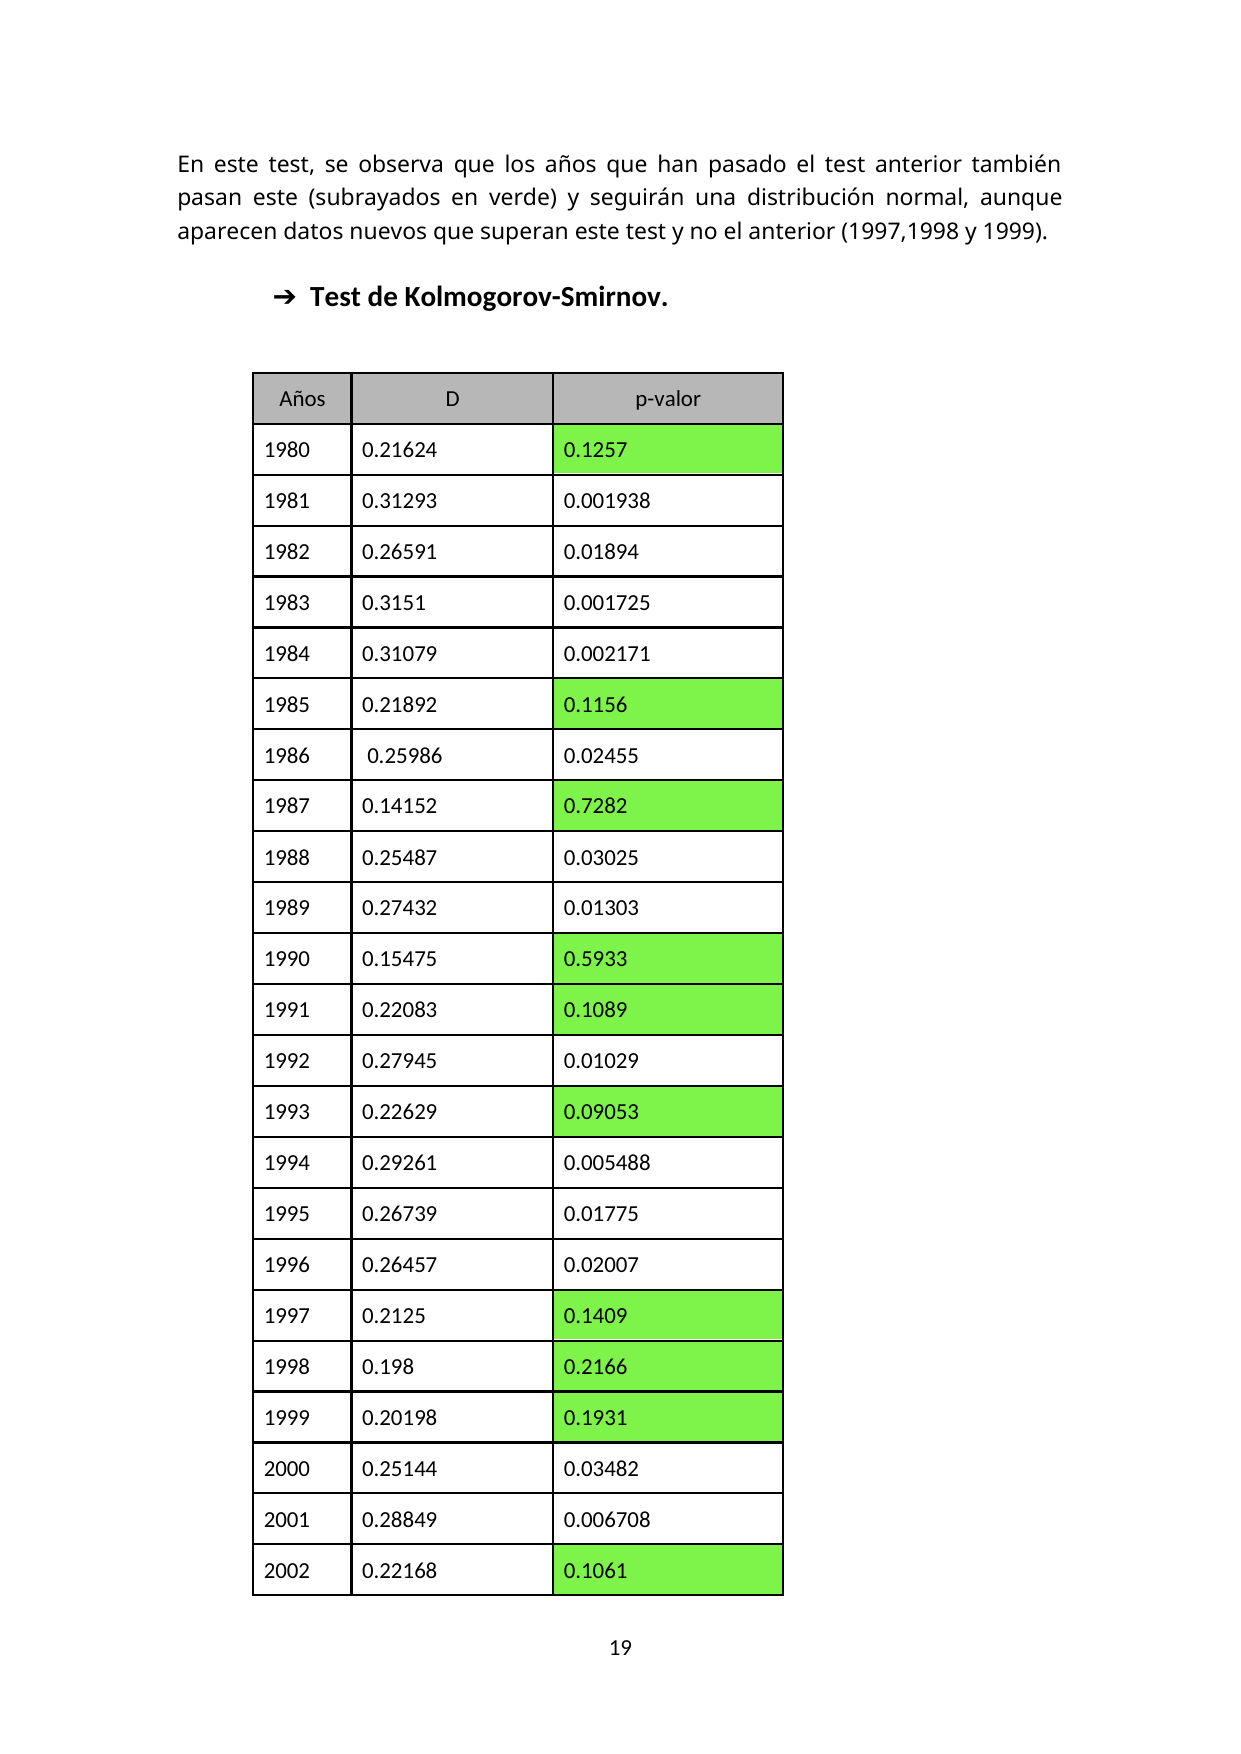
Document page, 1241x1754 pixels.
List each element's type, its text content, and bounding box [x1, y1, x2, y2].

table_cell 0.1156 [554, 679, 782, 728]
table_cell 1987 [254, 781, 350, 830]
table_cell 2000 [254, 1444, 350, 1492]
table_cell 1983 [254, 578, 350, 626]
table_cell 0.001725 [554, 578, 782, 626]
subtitle Test de Kolmogorov-Smirnov. [272, 278, 1063, 314]
text En este test, se observa que los años que han pasado el test anterior también pasan este (subrayados en verde) y seguirán una distribución normal, aunque aparecen datos nuevos que superan este test y no el anterior (1997,1998 y 1999). [177, 148, 1063, 246]
table_cell 0.1089 [554, 985, 782, 1034]
table_cell 0.15475 [353, 934, 552, 983]
table_cell 0.22629 [353, 1087, 552, 1136]
table_cell 0.21892 [353, 679, 552, 728]
table_cell 0.27432 [353, 883, 552, 932]
table_cell 0.198 [353, 1342, 552, 1390]
table_cell 0.2125 [353, 1291, 552, 1339]
table_header Años [254, 374, 350, 423]
table_cell 0.001938 [554, 476, 782, 524]
table_cell 1986 [254, 730, 350, 779]
table_cell 0.002171 [554, 629, 782, 677]
table_cell 0.5933 [554, 934, 782, 983]
table_cell 0.20198 [353, 1393, 552, 1441]
table_cell 0.02455 [554, 730, 782, 779]
table_cell 1992 [254, 1036, 350, 1085]
table_cell 0.25986 [353, 730, 552, 779]
table_cell 0.006708 [554, 1494, 782, 1543]
table_cell 0.31079 [353, 629, 552, 677]
table_cell 0.01303 [554, 883, 782, 932]
table_cell 0.31293 [353, 476, 552, 524]
table_cell 0.005488 [554, 1138, 782, 1187]
table_cell 1980 [254, 425, 350, 473]
table_cell 1990 [254, 934, 350, 983]
table_cell 1996 [254, 1240, 350, 1288]
table_cell 0.26457 [353, 1240, 552, 1288]
table_cell 0.25144 [353, 1444, 552, 1492]
table_cell 0.01029 [554, 1036, 782, 1085]
table_cell 0.09053 [554, 1087, 782, 1136]
table_cell 0.1061 [554, 1545, 782, 1594]
table_cell 0.14152 [353, 781, 552, 830]
table_cell 0.01894 [554, 527, 782, 575]
table_cell 0.29261 [353, 1138, 552, 1187]
table_cell 0.22168 [353, 1545, 552, 1594]
table_cell 1985 [254, 679, 350, 728]
table_cell 0.7282 [554, 781, 782, 830]
table_header D [353, 374, 552, 423]
table_cell 2002 [254, 1545, 350, 1594]
table_cell 0.1257 [554, 425, 782, 473]
table_cell 0.27945 [353, 1036, 552, 1085]
table_cell 1991 [254, 985, 350, 1034]
table_cell 1994 [254, 1138, 350, 1187]
table_cell 1993 [254, 1087, 350, 1136]
table_cell 0.26591 [353, 527, 552, 575]
table_cell 1984 [254, 629, 350, 677]
table_cell 0.25487 [353, 832, 552, 881]
table_cell 0.03025 [554, 832, 782, 881]
table_cell 1981 [254, 476, 350, 524]
table_cell 0.3151 [353, 578, 552, 626]
table_cell 1982 [254, 527, 350, 575]
table_cell 2001 [254, 1494, 350, 1543]
table_cell 1998 [254, 1342, 350, 1390]
table_cell 0.03482 [554, 1444, 782, 1492]
table_cell 0.2166 [554, 1342, 782, 1390]
table_cell 0.1409 [554, 1291, 782, 1339]
table_cell 0.1931 [554, 1393, 782, 1441]
table_cell 0.28849 [353, 1494, 552, 1543]
table_cell 0.01775 [554, 1189, 782, 1238]
table_cell 0.02007 [554, 1240, 782, 1288]
table_cell 1988 [254, 832, 350, 881]
table_cell 1989 [254, 883, 350, 932]
table_cell 1997 [254, 1291, 350, 1339]
table_cell 0.21624 [353, 425, 552, 473]
table_header p-valor [554, 374, 782, 423]
table_cell 1999 [254, 1393, 350, 1441]
table_cell 1995 [254, 1189, 350, 1238]
table_cell 0.26739 [353, 1189, 552, 1238]
table_cell 0.22083 [353, 985, 552, 1034]
